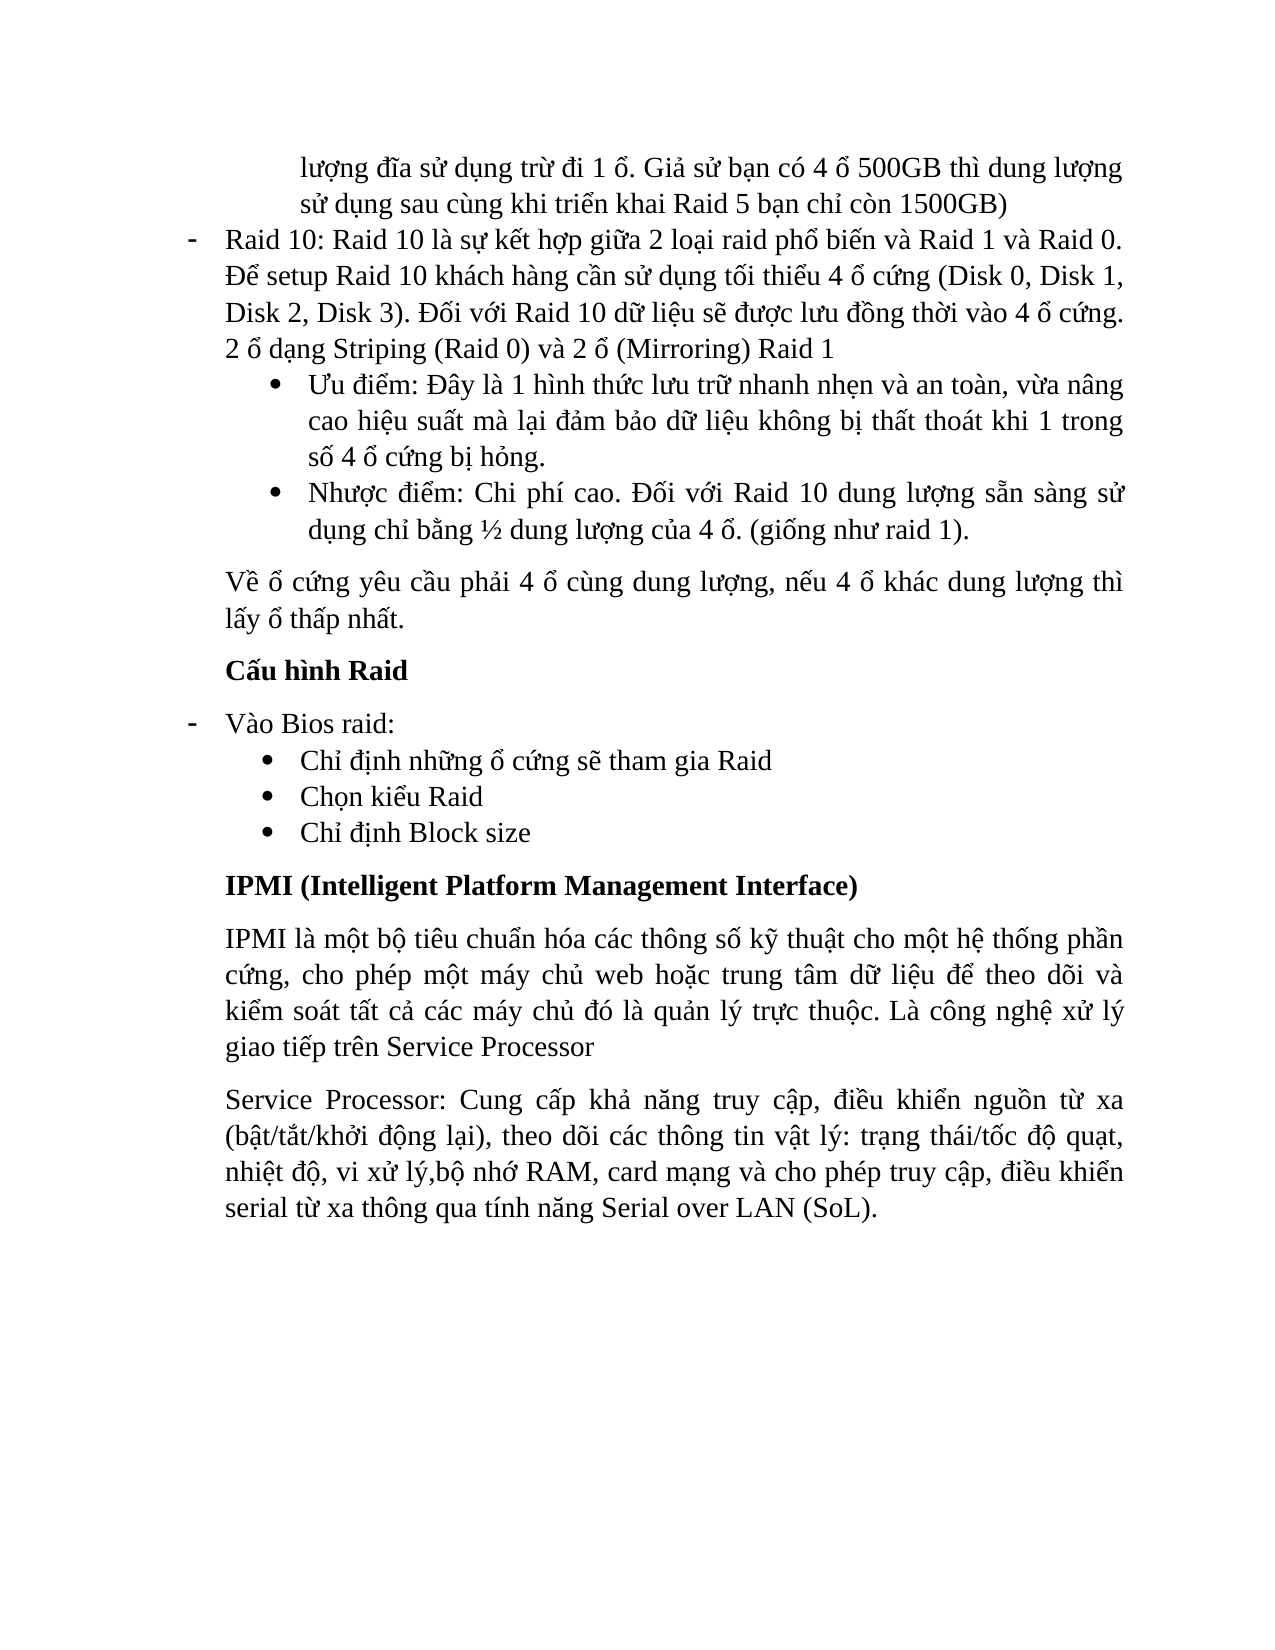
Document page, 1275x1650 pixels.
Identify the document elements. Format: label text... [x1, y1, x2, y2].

list Chỉ định Block size [262, 815, 1125, 849]
list Raid 10: Raid 10 là sự kết hợp giữa 2 loại raid phổ biến và Raid 1 và Raid 0. Để setup Raid 10 khách hàng cần sử dụng tối thiểu 4 ổ cứng (Disk 0, Disk 1, Disk 2, Disk 3). Đối với Raid 10 dữ liệu sẽ được lưu đồng thời vào 4 ổ cứng. 2 ổ dạng Striping (Raid 0) và 2 ổ (Mirroring) Raid 1 [187, 222, 1125, 364]
list Chọn kiểu Raid [262, 779, 1125, 812]
text Cấu hình Raid [225, 653, 1125, 687]
text Service Processor: Cung cấp khả năng truy cập, điều khiển nguồn từ xa (bật/tắt/khởi động lại), theo dõi các thông tin vật lý: trạng thái/tốc độ quạt, nhiệt độ, vi xử lý,bộ nhớ RAM, card mạng và cho phép truy cập, điều khiển serial từ xa thông qua tính năng Serial over LAN (SoL). [225, 1082, 1125, 1224]
list Vào Bios raid: [187, 706, 1125, 740]
text IPMI (Intelligent Platform Management Interface) [225, 868, 1125, 902]
text Về ổ cứng yêu cầu phải 4 ổ cùng dung lượng, nếu 4 ổ khác dung lượng thì lấy ổ thấp nhất. [225, 564, 1125, 634]
list Ưu điểm: Đây là 1 hình thức lưu trữ nhanh nhẹn và an toàn, vừa nâng cao hiệu suất mà lại đảm bảo dữ liệu không bị thất thoát khi 1 trong số 4 ổ cứng bị hỏng. [270, 367, 1125, 473]
list Nhược điểm: Chi phí cao. Đối với Raid 10 dung lượng sẵn sàng sử dụng chỉ bằng ½ dung lượng của 4 ổ. (giống như raid 1). [270, 476, 1125, 545]
list Chỉ định những ổ cứng sẽ tham gia Raid [262, 743, 1125, 776]
text IPMI là một bộ tiêu chuẩn hóa các thông số kỹ thuật cho một hệ thống phần cứng, cho phép một máy chủ web hoặc trung tâm dữ liệu để theo dõi và kiểm soát tất cả các máy chủ đó là quản lý trực thuộc. Là công nghệ xử lý giao tiếp trên Service Processor [225, 921, 1125, 1063]
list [262, 150, 1125, 220]
